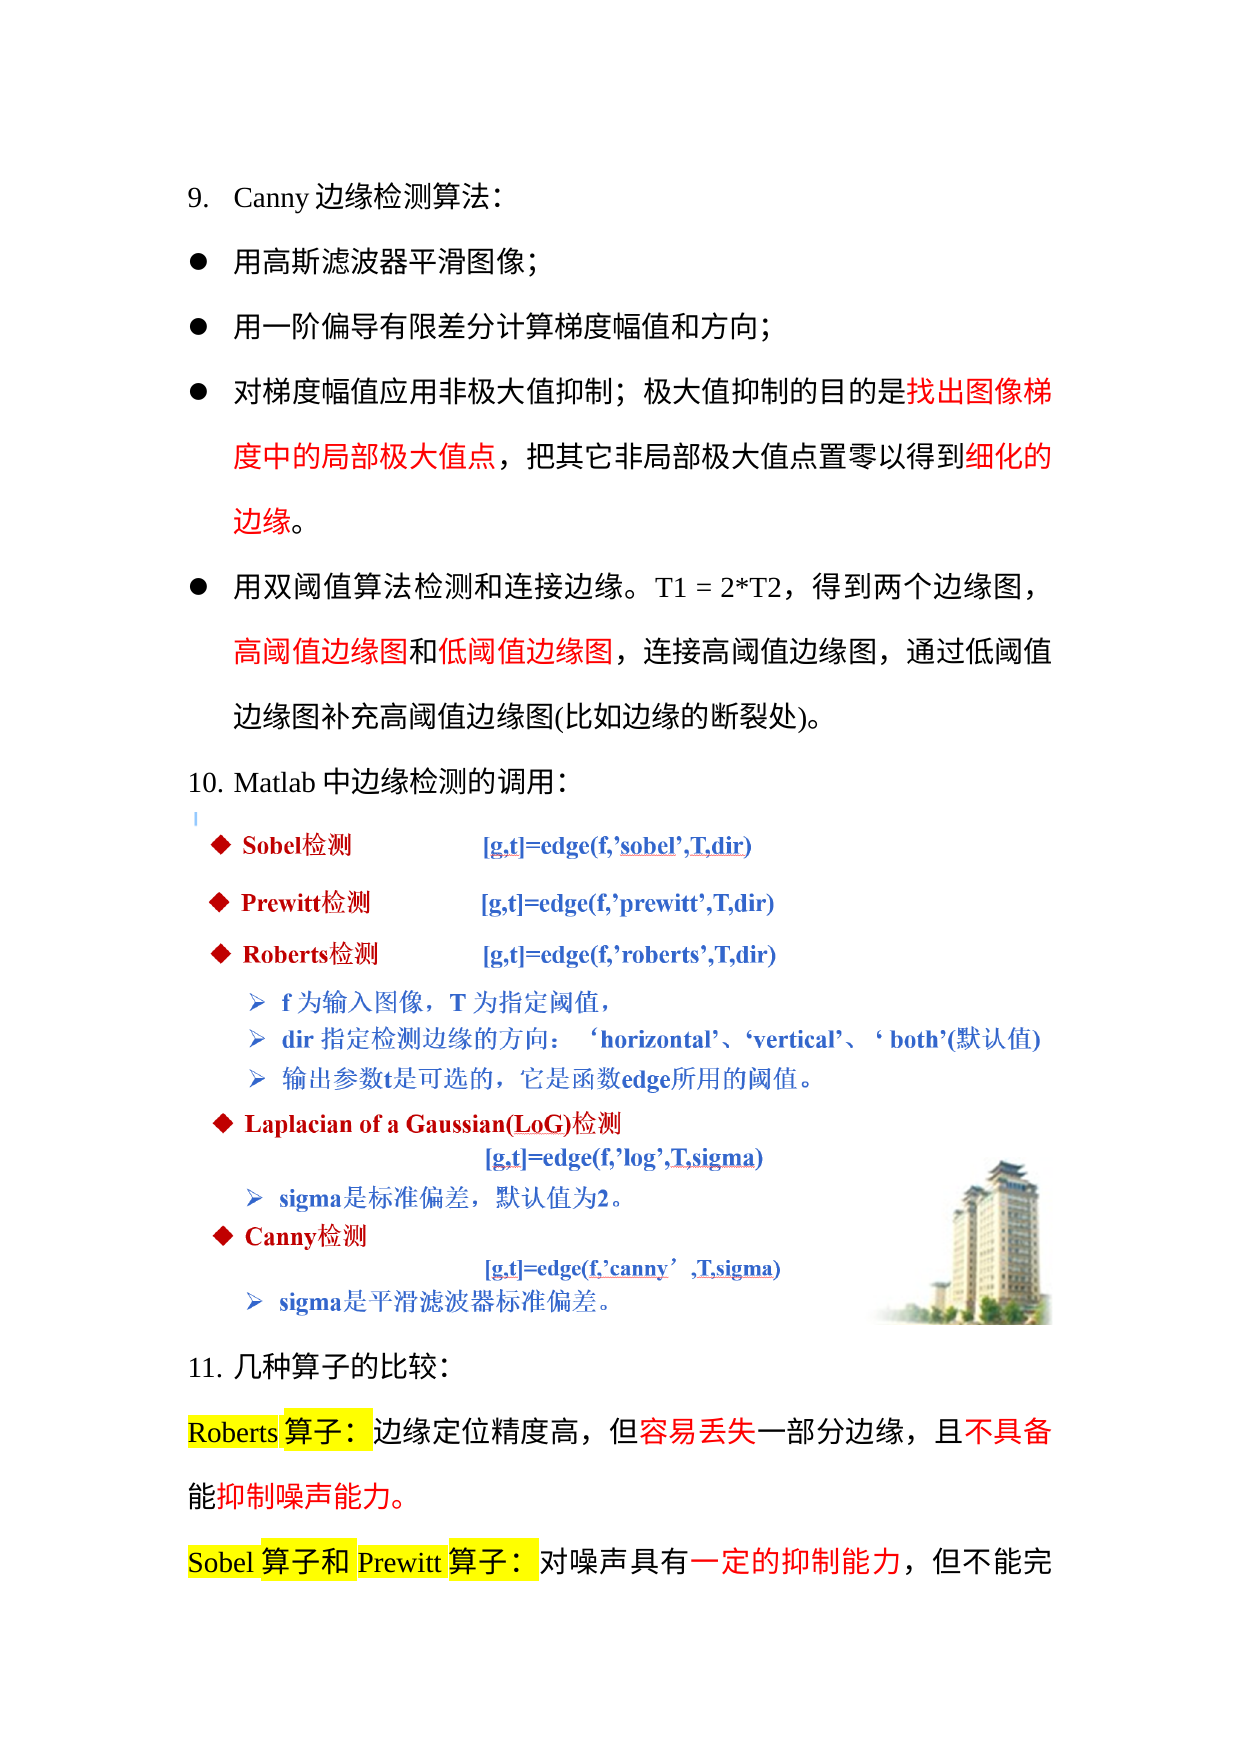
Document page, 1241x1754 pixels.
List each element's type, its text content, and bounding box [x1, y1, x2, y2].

picture [187, 812, 1053, 1325]
list 用双阈值算法检测和连接边缘。T1 = 2*T2，得到两个边缘图，高阈值边缘图和低阈值边缘图，连接高阈值边缘图，通过低阈值边缘图补充高阈值边缘图(比如边缘的断裂处)。 [187, 552, 1053, 747]
list 对梯度幅值应用非极大值抑制；极大值抑制的目的是找出图像梯度中的局部极大值点，把其它非局部极大值点置零以得到细化的边缘。 [187, 357, 1053, 552]
text Roberts算子：边缘定位精度高，但容易丢失一部分边缘，且不具备能抑制噪声能力。 [187, 1397, 1053, 1527]
list Canny边缘检测算法： [187, 162, 1053, 227]
list 用高斯滤波器平滑图像； [187, 227, 1053, 292]
list 用一阶偏导有限差分计算梯度幅值和方向； [187, 292, 1053, 357]
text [187, 1527, 1053, 1592]
list 几种算子的比较： [187, 1332, 1053, 1397]
list Matlab中边缘检测的调用： [187, 747, 1053, 812]
